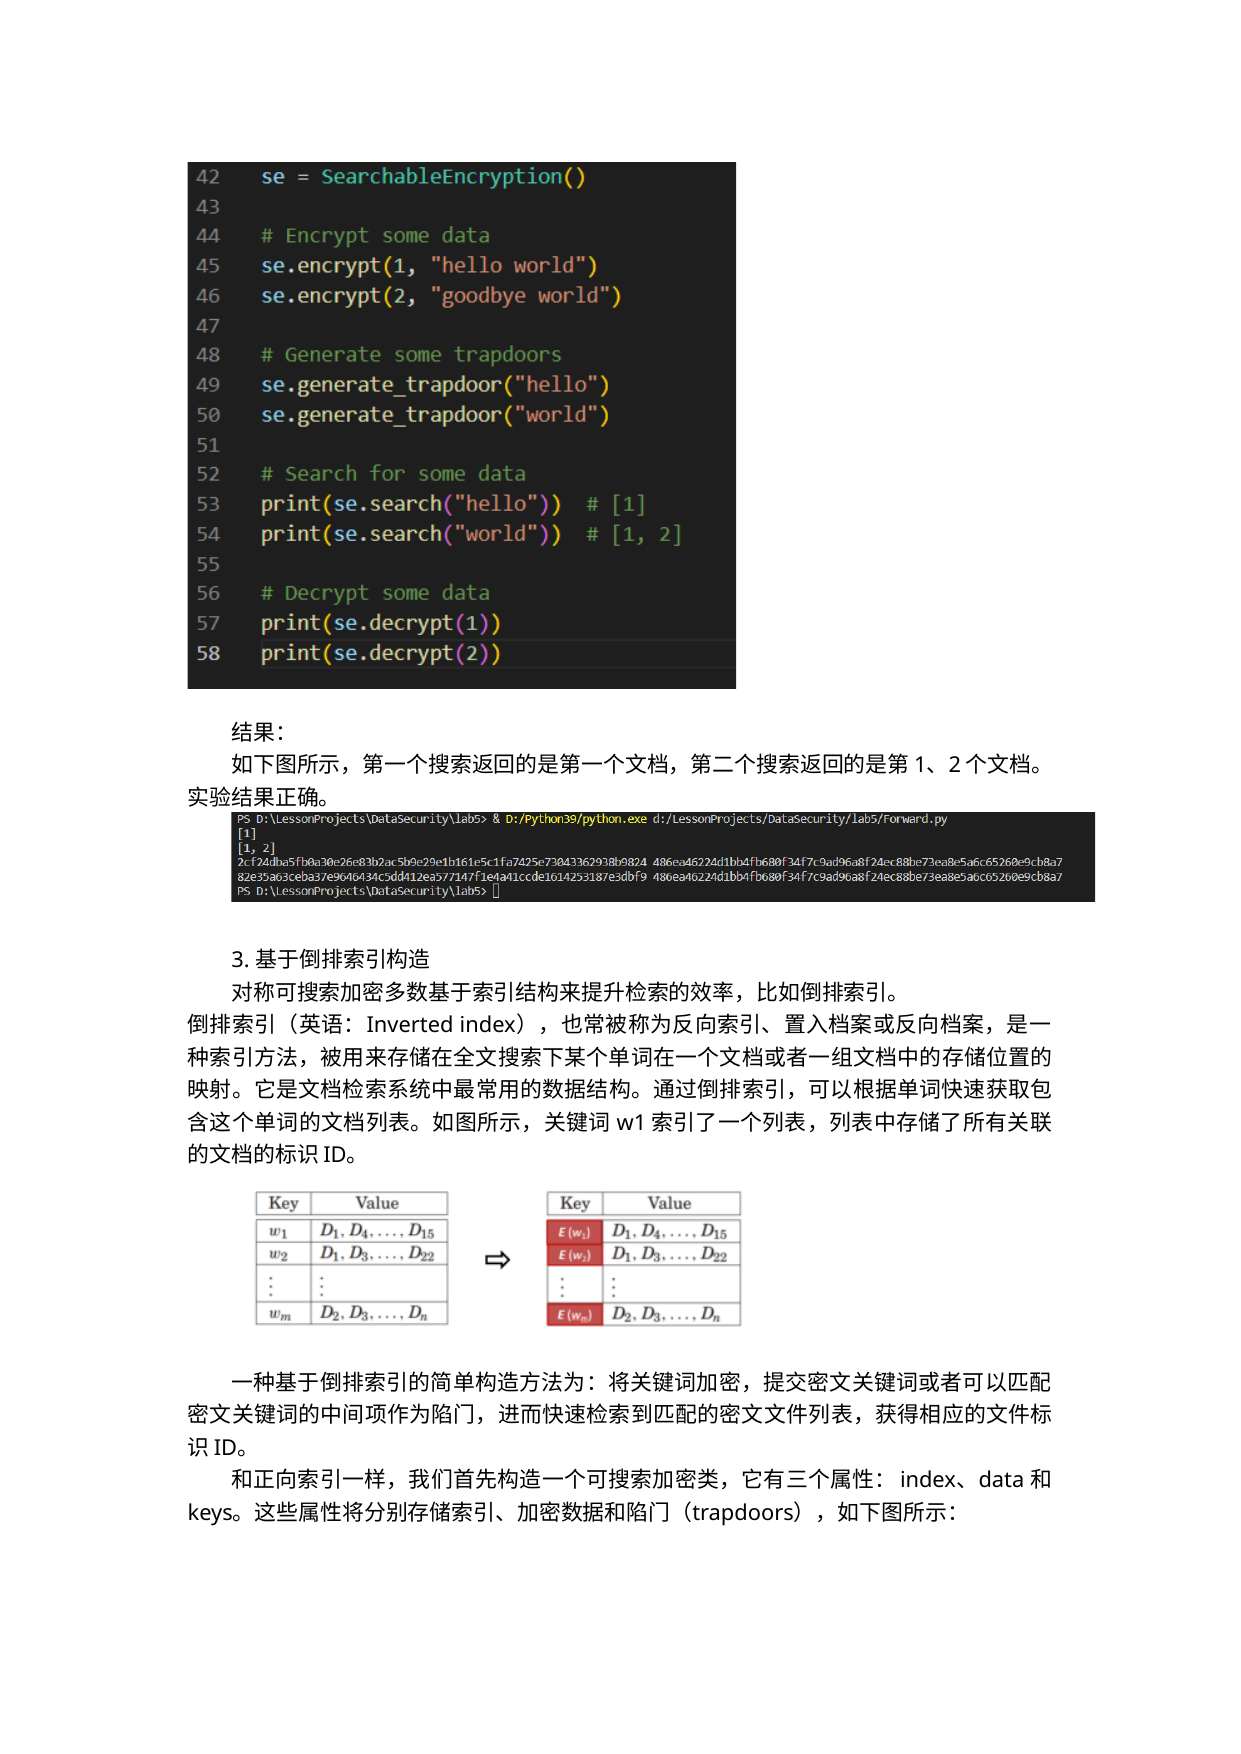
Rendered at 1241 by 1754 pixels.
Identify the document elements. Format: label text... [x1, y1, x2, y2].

text 和正向索引一样，我们首先构造一个可搜索加密类，它有三个属性：index、data 和 keys。这些属性将分别存储索引、加密数据和陷门（trapdoors），如下图所示： [187, 1462, 1053, 1527]
text 如下图所示，第一个搜索返回的是第一个文档，第二个搜索返回的是第1、2个文档。实验结果正确。 [187, 747, 1053, 812]
list 对称可搜索加密多数基于索引结构来提升检索的效率，比如倒排索引。 [187, 974, 1053, 1007]
picture [187, 162, 737, 689]
list 一种基于倒排索引的简单构造方法为：将关键词加密，提交密文关键词或者可以匹配密文关键词的中间项作为陷门，进而快速检索到匹配的密文文件列表，获得相应的文件标识ID。 [187, 1364, 1053, 1462]
text 结果： [231, 714, 1053, 747]
list 基于倒排索引构造 [231, 942, 1053, 974]
picture [231, 1169, 777, 1342]
list 倒排索引（英语：Inverted index），也常被称为反向索引、置入档案或反向档案，是一种索引方法，被用来存储在全文搜索下某个单词在一个文档或者一组文档中的存储位置的映射。它是文档检索系统中最常用的数据结构。通过倒排索引，可以根据单词快速获取包含这个单词的文档列表。如图所示，关键词w1索引了一个列表，列表中存储了所有关联的文档的标识ID。 [187, 1007, 1053, 1169]
picture [231, 812, 1096, 902]
